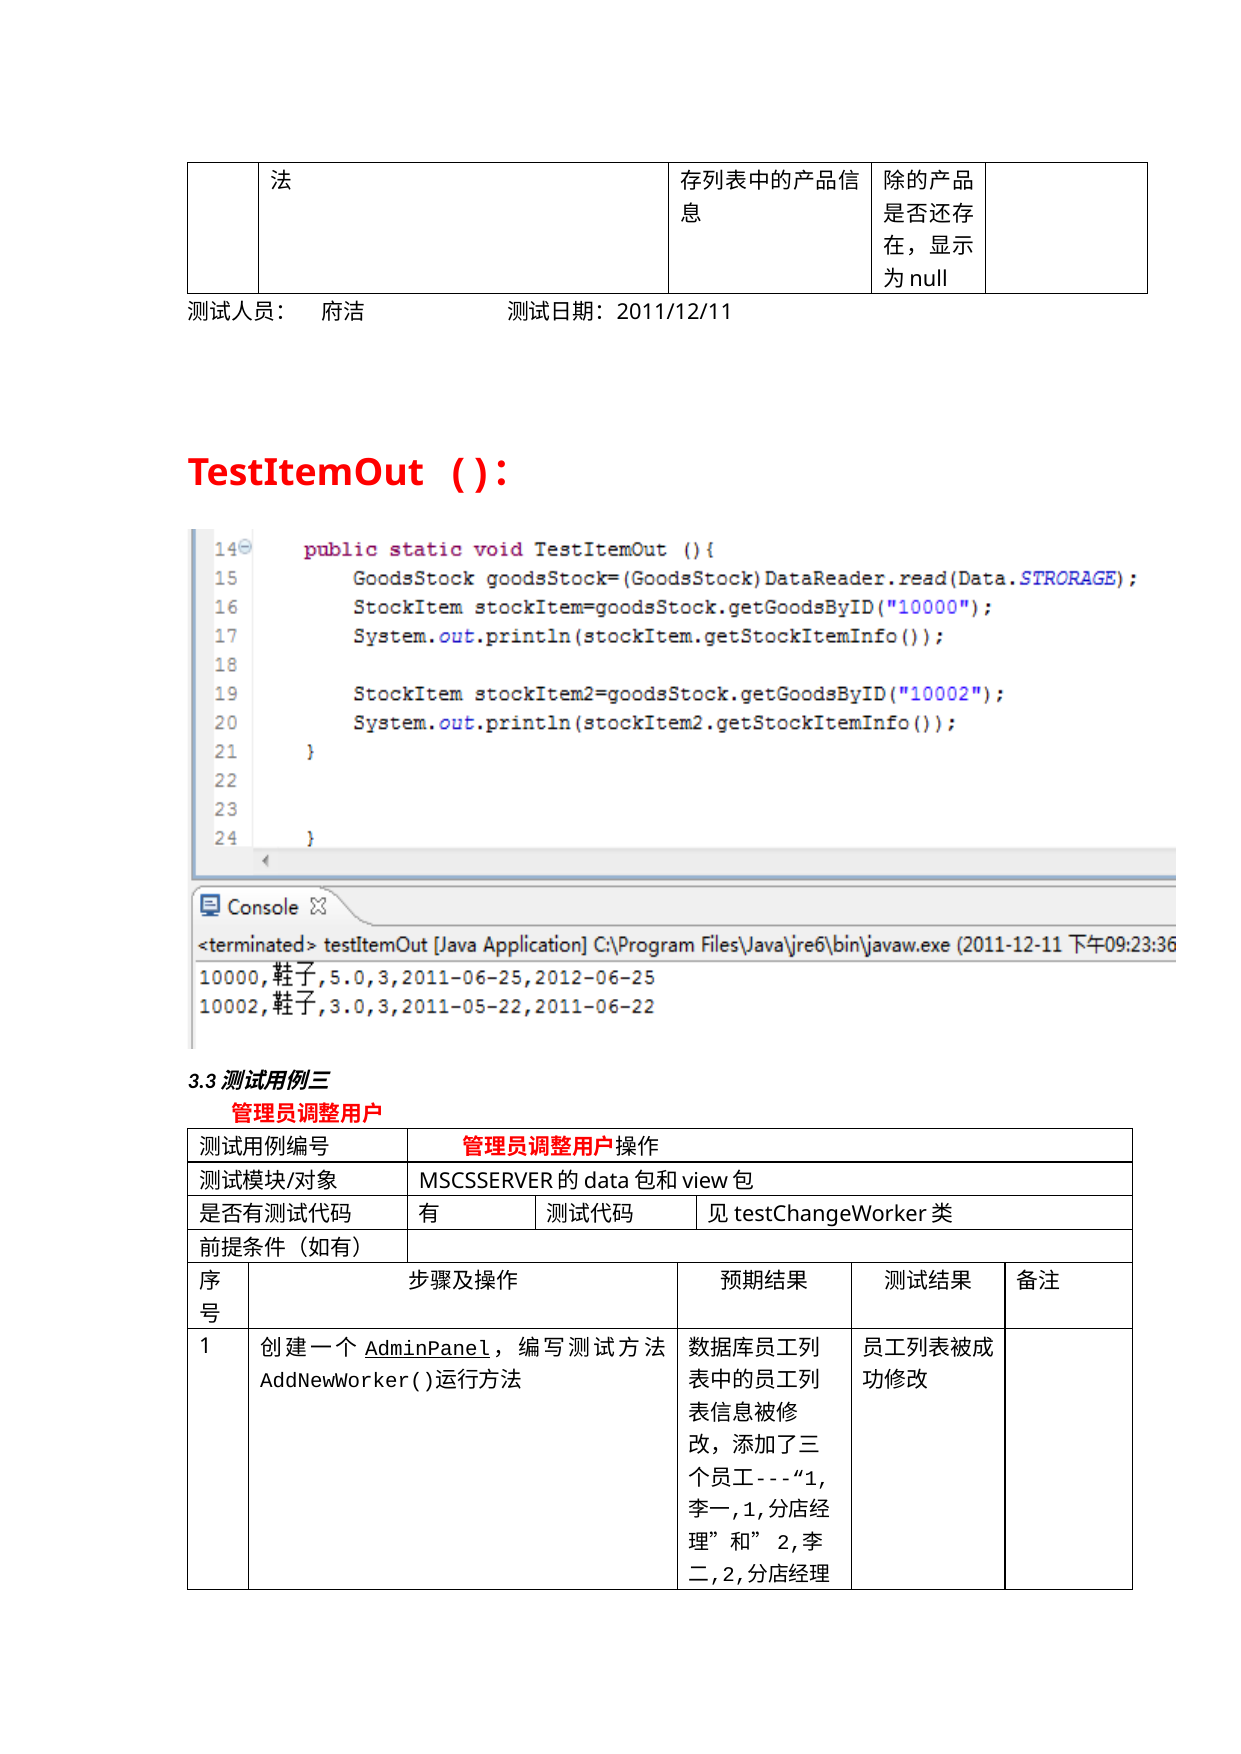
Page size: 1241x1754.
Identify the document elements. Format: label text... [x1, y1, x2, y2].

picture [187, 529, 1176, 1049]
table_cell [986, 163, 1147, 293]
table_cell 备注 [1006, 1263, 1132, 1328]
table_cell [872, 163, 985, 293]
text TestItemOut ()： [187, 437, 1053, 502]
table_cell 获得数据库产品库存列表中的产品信息 [669, 163, 871, 293]
table_cell 步骤及操作 [249, 1263, 677, 1328]
table_cell 员工列表被成功修改 [852, 1329, 1004, 1589]
table_cell 是否有测试代码 [188, 1196, 407, 1228]
table_cell 预期结果 [678, 1263, 851, 1328]
table_cell 1 [188, 1329, 248, 1589]
table_cell [408, 1230, 1132, 1262]
table_header 管理员调整用户操作 [408, 1129, 1132, 1161]
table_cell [678, 1329, 851, 1589]
table_cell 序号 [188, 1263, 248, 1328]
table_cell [249, 1329, 677, 1589]
table_cell 测试结果 [852, 1263, 1004, 1328]
text 3.3测试用例三 [187, 1063, 1053, 1095]
table_header 测试用例编号 [188, 1129, 407, 1161]
table_cell MSCSSERVER的data包和view包 [408, 1163, 1132, 1195]
table_cell 测试代码 [536, 1196, 696, 1228]
table_cell 见testChangeWorker类 [697, 1196, 1132, 1228]
table_cell 有 [408, 1196, 535, 1228]
table_cell 前提条件（如有） [188, 1230, 407, 1262]
text 测试人员： 府洁 测试日期：2011/12/11 [187, 294, 1053, 327]
list 管理员调整用户 [231, 1095, 1053, 1128]
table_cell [259, 163, 668, 293]
table_cell [1006, 1329, 1132, 1589]
table_cell 2 [188, 163, 258, 293]
table_cell 测试模块/对象 [188, 1163, 407, 1195]
